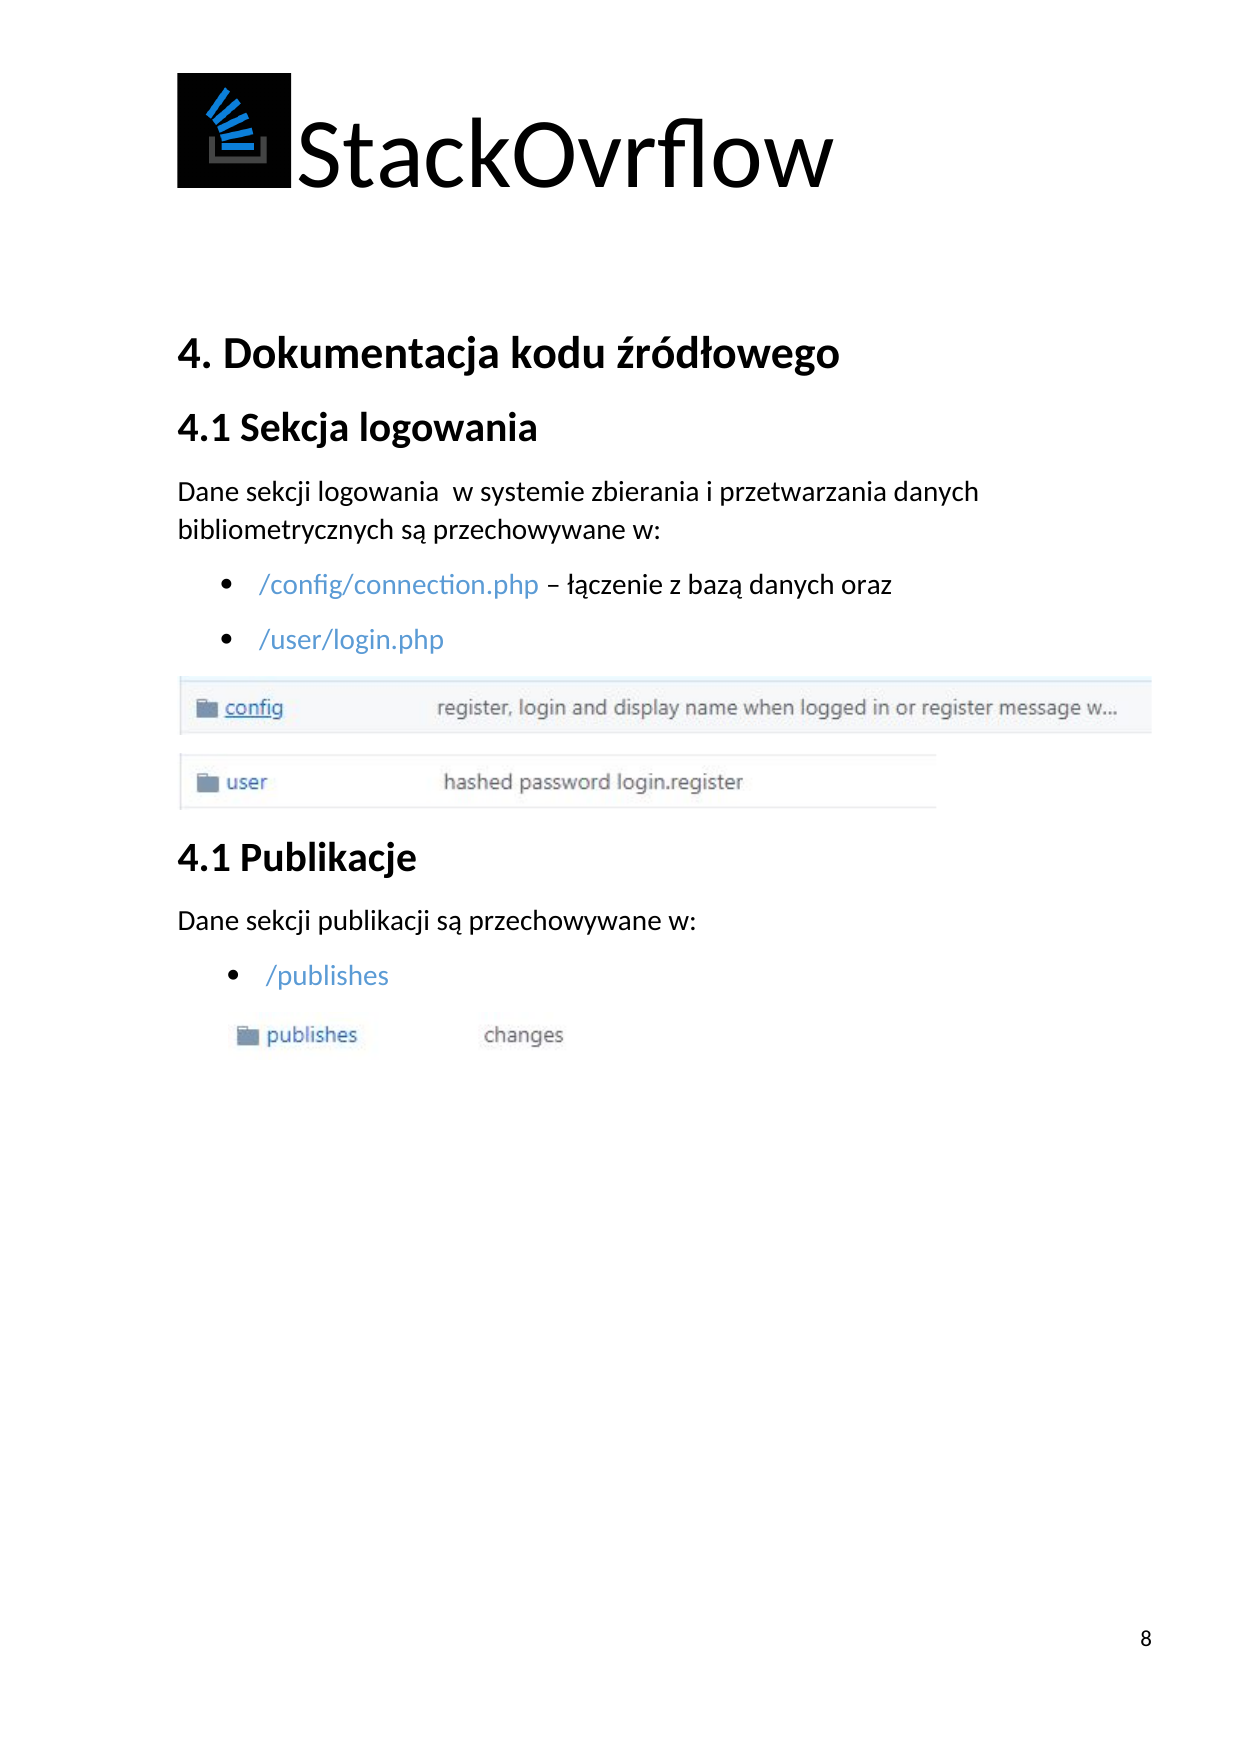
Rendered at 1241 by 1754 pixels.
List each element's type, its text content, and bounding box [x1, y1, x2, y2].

list /config/connection.php – łączenie z bazą danych oraz [221, 566, 1152, 602]
text 4.1 Publikacje [177, 831, 1152, 882]
text Dane sekcji logowania w systemie zbierania i przetwarzania danych bibliometrycznych są przechowywane w: [177, 473, 1152, 547]
list /publishes [228, 957, 1152, 993]
text 4. Dokumentacja kodu źródłowego [177, 324, 1152, 380]
list /user/login.php [221, 621, 1152, 657]
text 4.1 Sekcja logowania [177, 401, 1152, 452]
text Dane sekcji publikacji są przechowywane w: [177, 902, 1152, 938]
picture [177, 73, 292, 188]
picture [177, 676, 1152, 735]
picture [228, 1012, 653, 1060]
picture [177, 753, 937, 810]
